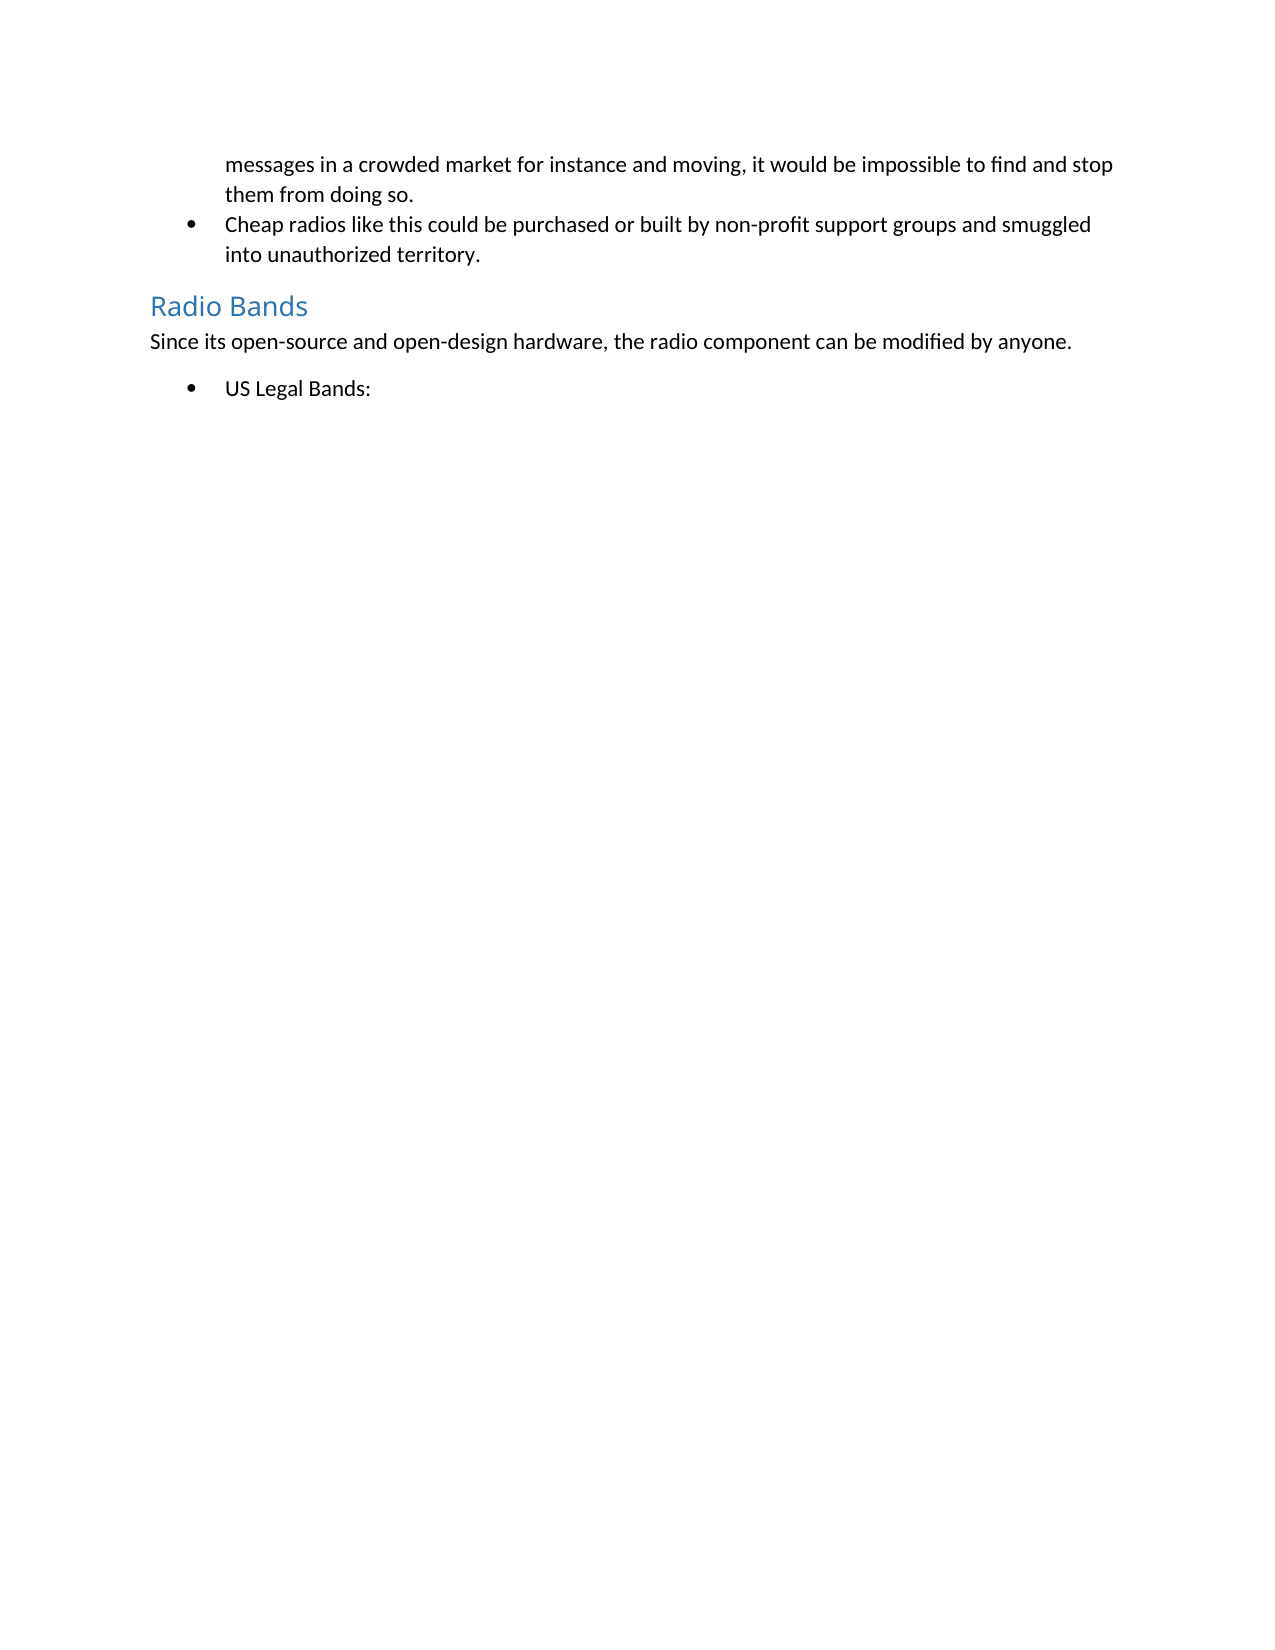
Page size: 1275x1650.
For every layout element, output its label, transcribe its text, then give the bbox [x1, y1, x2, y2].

subtitle Radio Bands [150, 287, 1125, 324]
list US Legal Bands: [187, 374, 1125, 402]
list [187, 150, 1125, 208]
text Since its open-source and open-design hardware, the radio component can be modified by anyone. [150, 327, 1125, 355]
list Cheap radios like this could be purchased or built by non-profit support groups and smuggled into unauthorized territory. [187, 210, 1125, 269]
